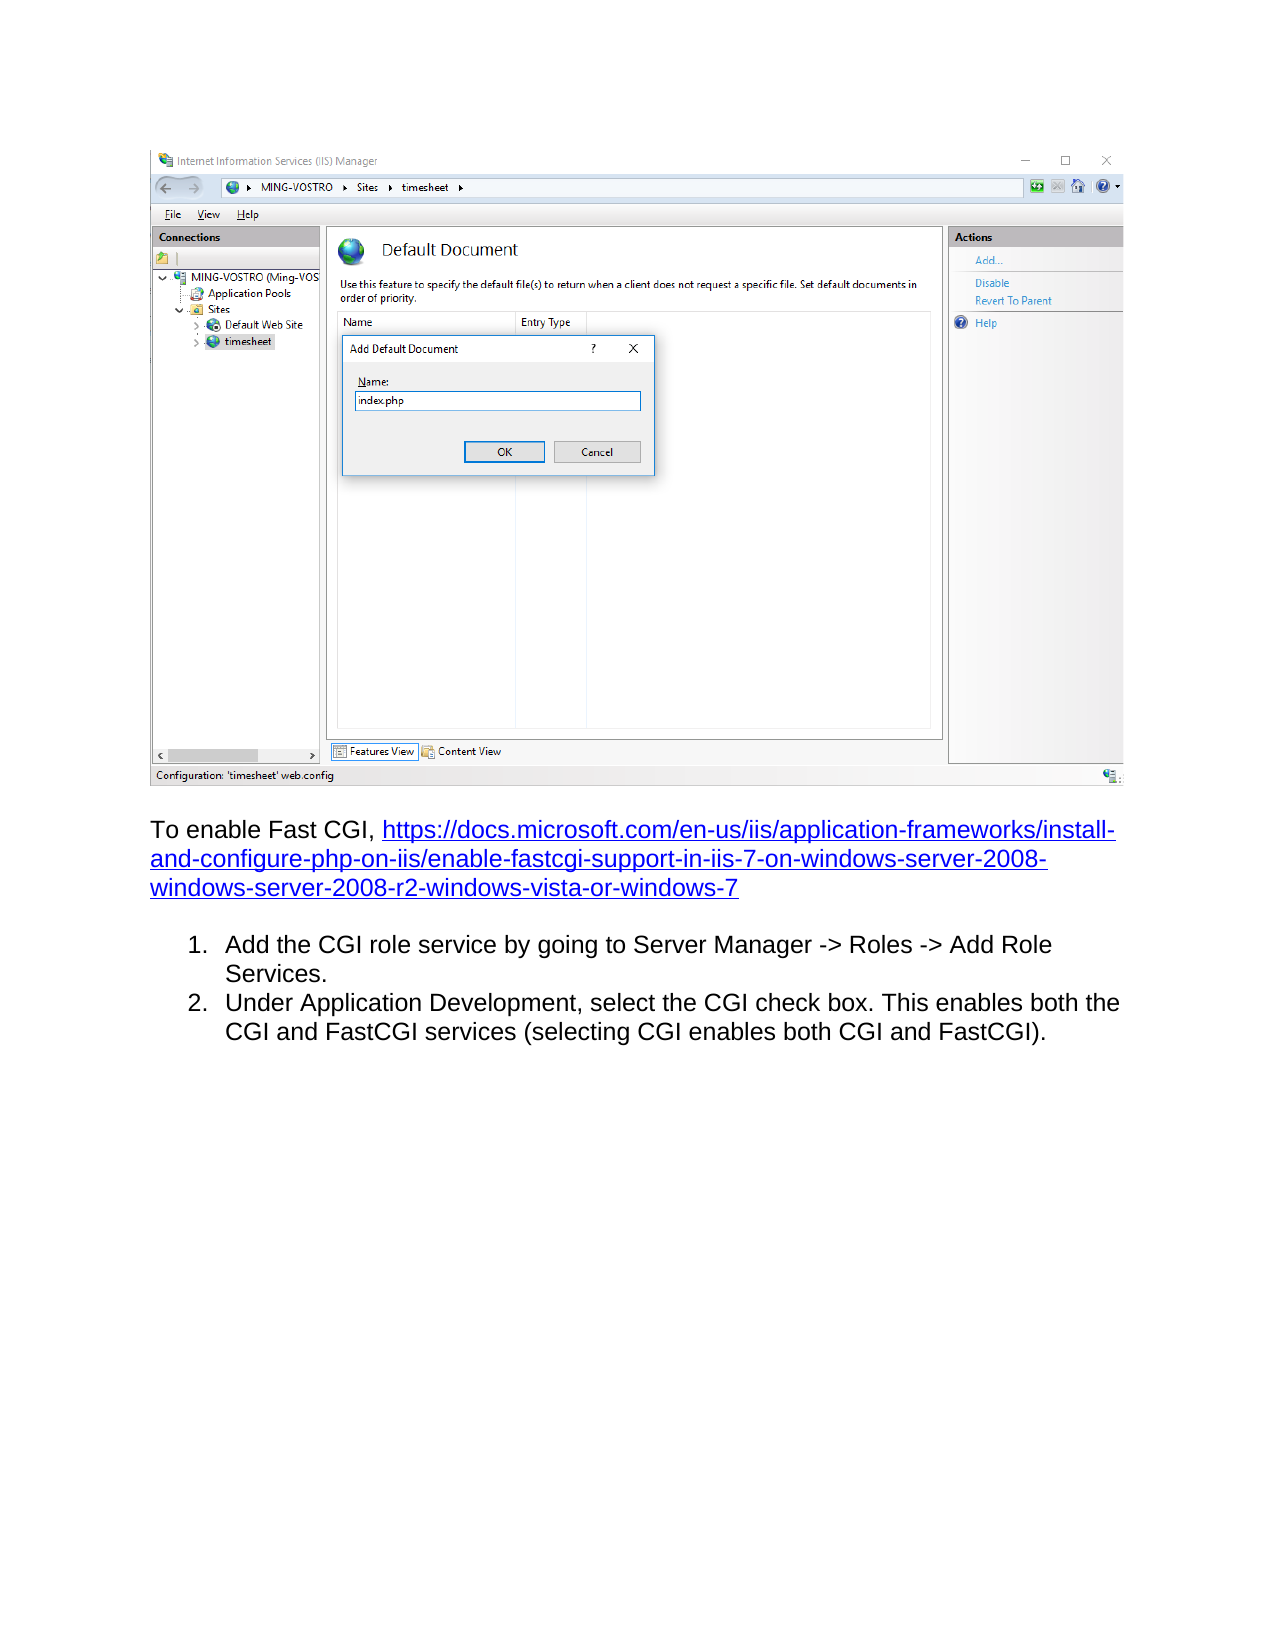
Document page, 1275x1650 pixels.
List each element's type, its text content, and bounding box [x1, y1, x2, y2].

list Add the CGI role service by going to Server Manager -> Roles -> Add Role Services. [187, 931, 1125, 988]
list Under Application Development, select the CGI check box. This enables both the CGI and FastCGI services (selecting CGI enables both CGI and FastCGI). Figure 1: Select Role Services page [187, 988, 1125, 1046]
text To enable Fast CGI, https://docs.microsoft.com/en-us/iis/application-frameworks/install-and-configure-php-on-iis/enable-fastcgi-support-in-iis-7-on-windows-server-2008-windows-server-2008-r2-windows-vista-or-windows-7 [150, 815, 1125, 901]
picture [150, 150, 1124, 786]
